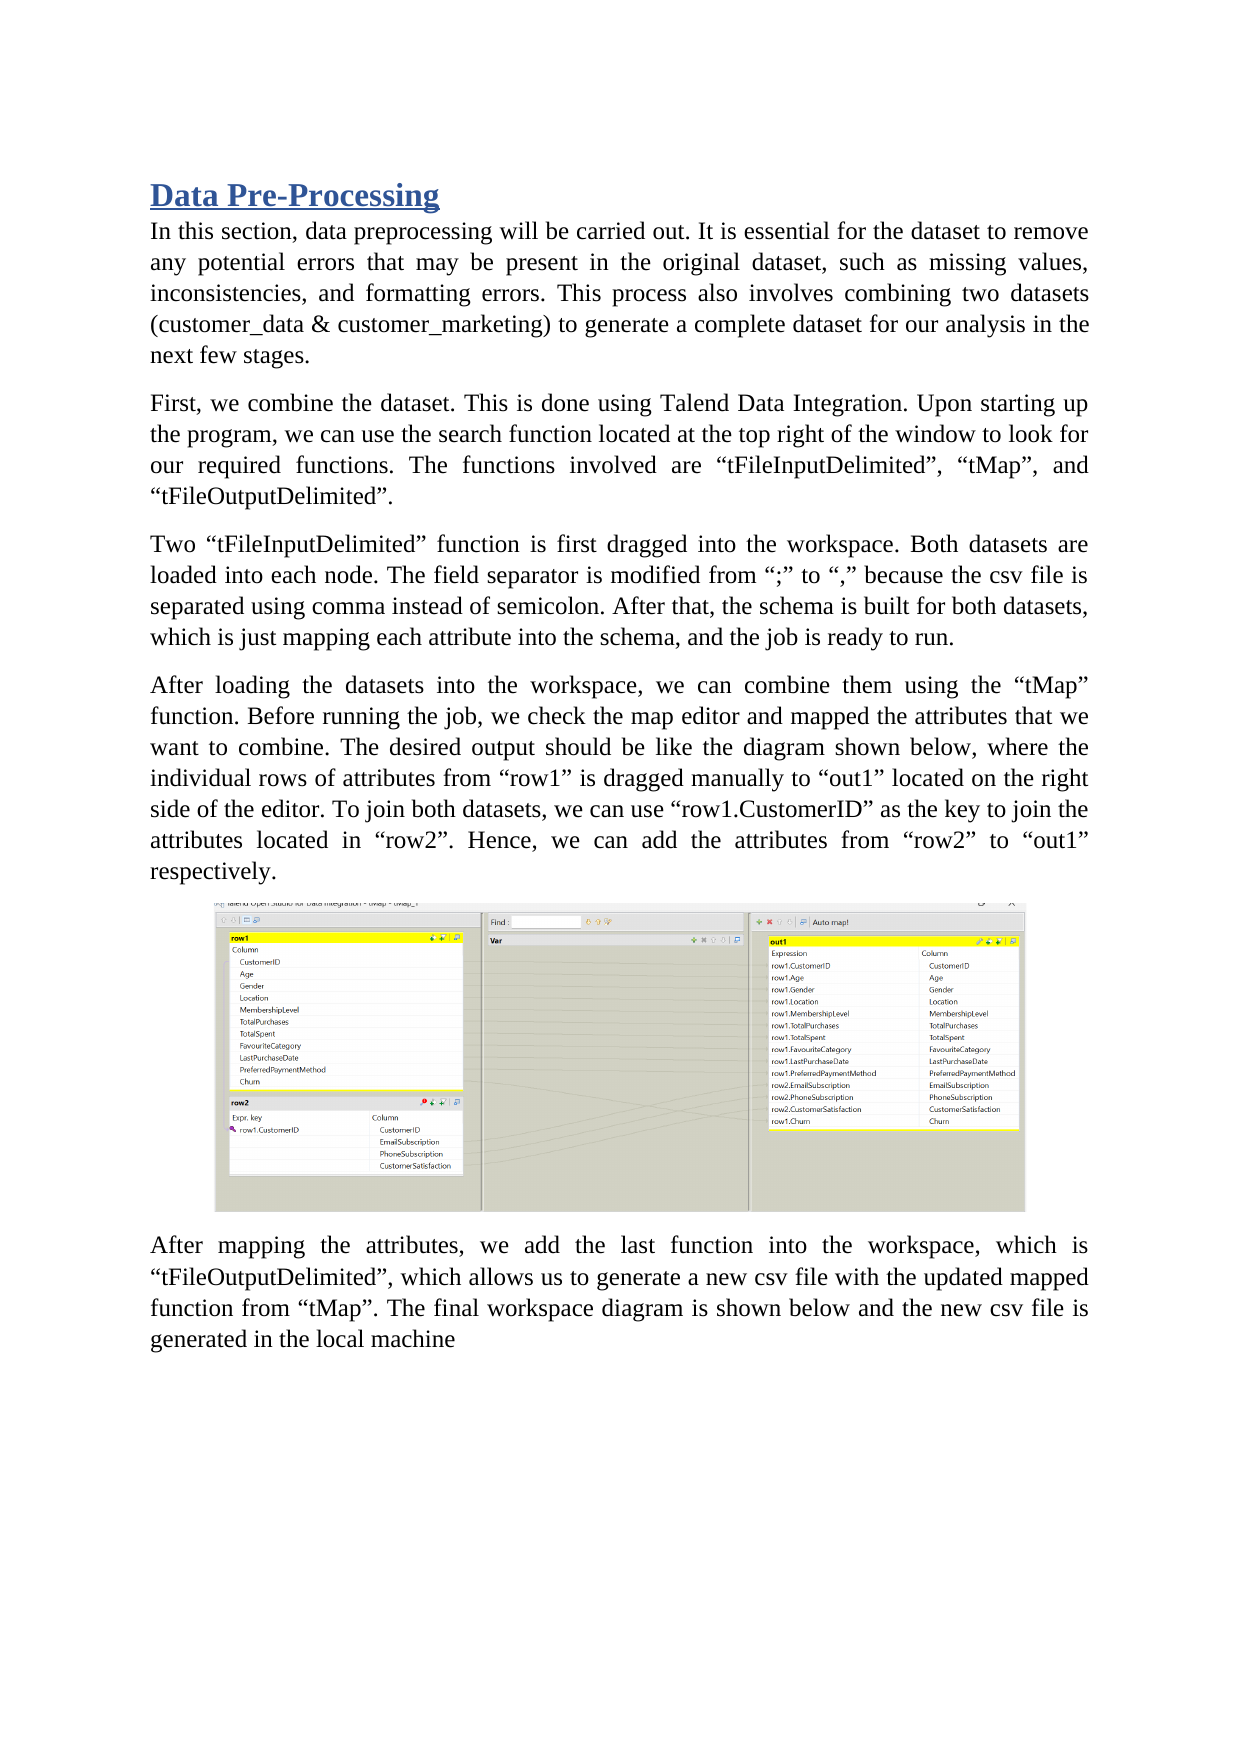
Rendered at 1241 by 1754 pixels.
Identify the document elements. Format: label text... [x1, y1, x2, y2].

text After loading the datasets into the workspace, we can combine them using the “tMap” function. Before running the job, we check the map editor and mapped the attributes that we want to combine. The desired output should be like the diagram shown below, where the individual rows of attributes from “row1” is dragged manually to “out1” located on the right side of the editor. To join both datasets, we can use “row1.CustomerID” as the key to join the attributes located in “row2”. Hence, we can add the attributes from “row2” to “out1” respectively. [150, 670, 1090, 885]
picture [213, 903, 1027, 1212]
text In this section, data preprocessing will be carried out. It is essential for the dataset to remove any potential errors that may be present in the original dataset, such as missing values, inconsistencies, and formatting errors. This process also involves combining two datasets (customer_data & customer_marketing) to generate a complete dataset for our analysis in the next few stages. [150, 216, 1090, 369]
text Two “tFileInputDelimited” function is first dragged into the workspace. Both datasets are loaded into each node. The field separator is modified from “;” to “,” because the csv file is separated using comma instead of semicolon. After that, the schema is built for both datasets, which is just mapping each attribute into the schema, and the job is ready to run. [150, 529, 1090, 651]
subtitle Data Pre-Processing [150, 175, 1090, 213]
text First, we combine the dataset. This is done using Talend Data Integration. Upon starting up the program, we can use the search function located at the top right of the window to look for our required functions. The functions involved are “tFileInputDelimited”, “tMap”, and “tFileOutputDelimited”. [150, 388, 1090, 510]
text After mapping the attributes, we add the last function into the workspace, which is “tFileOutputDelimited”, which allows us to generate a new csv file with the updated mapped function from “tMap”. The final workspace diagram is shown below and the new csv file is generated in the local machine [150, 1231, 1090, 1352]
